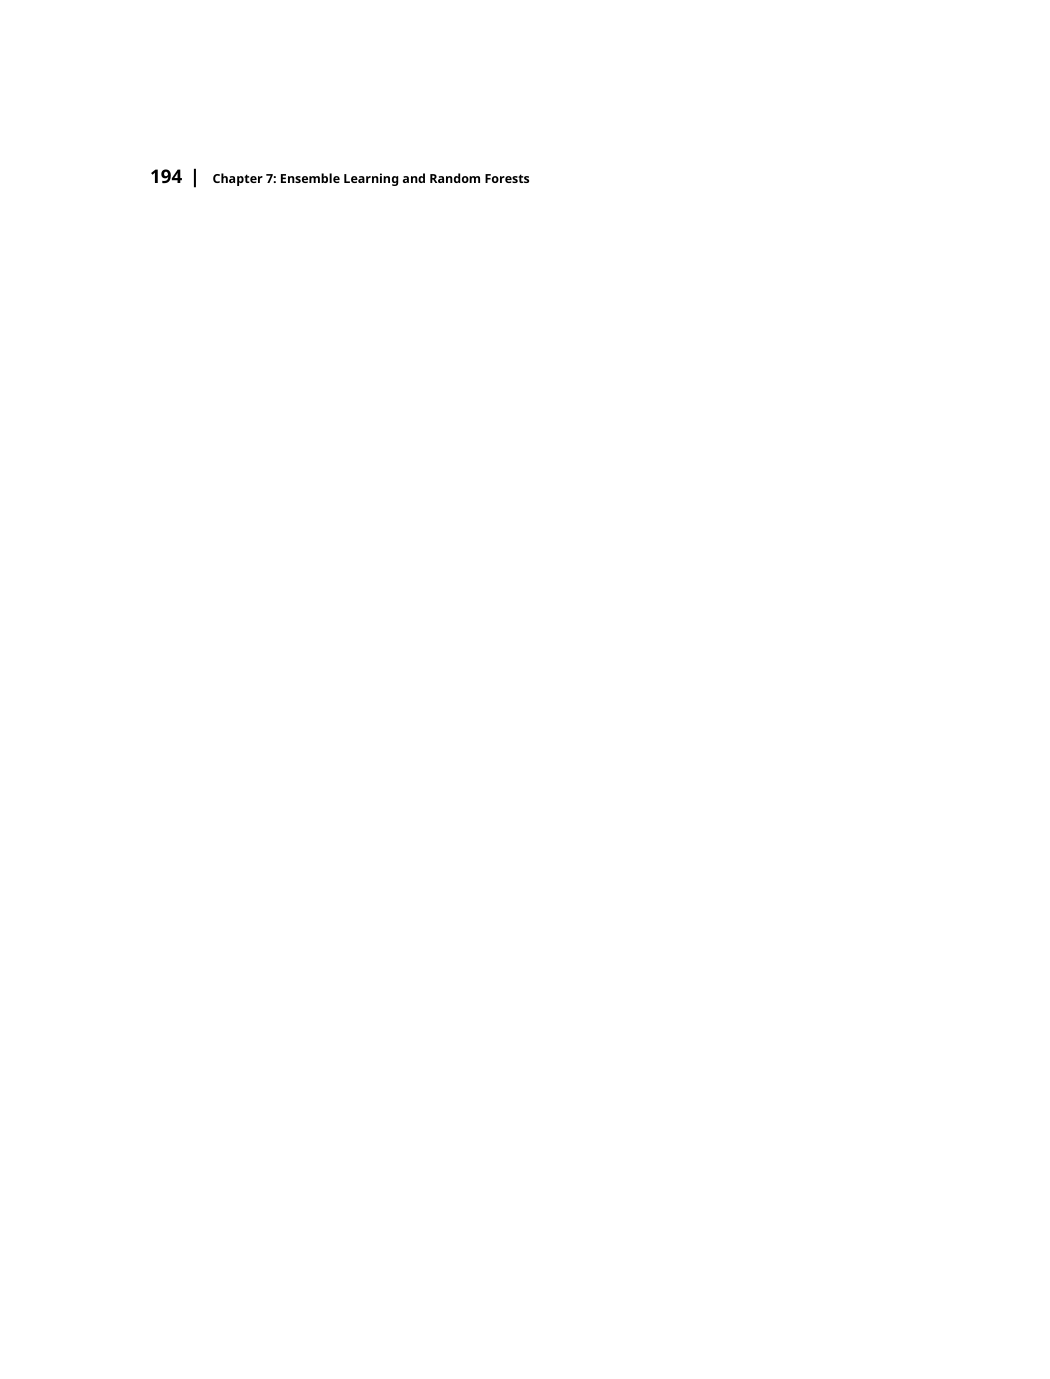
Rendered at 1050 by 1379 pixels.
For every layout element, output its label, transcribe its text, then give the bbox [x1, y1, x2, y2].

text 194 | Chapter 7: Ensemble Learning and Random Forests [150, 163, 900, 189]
